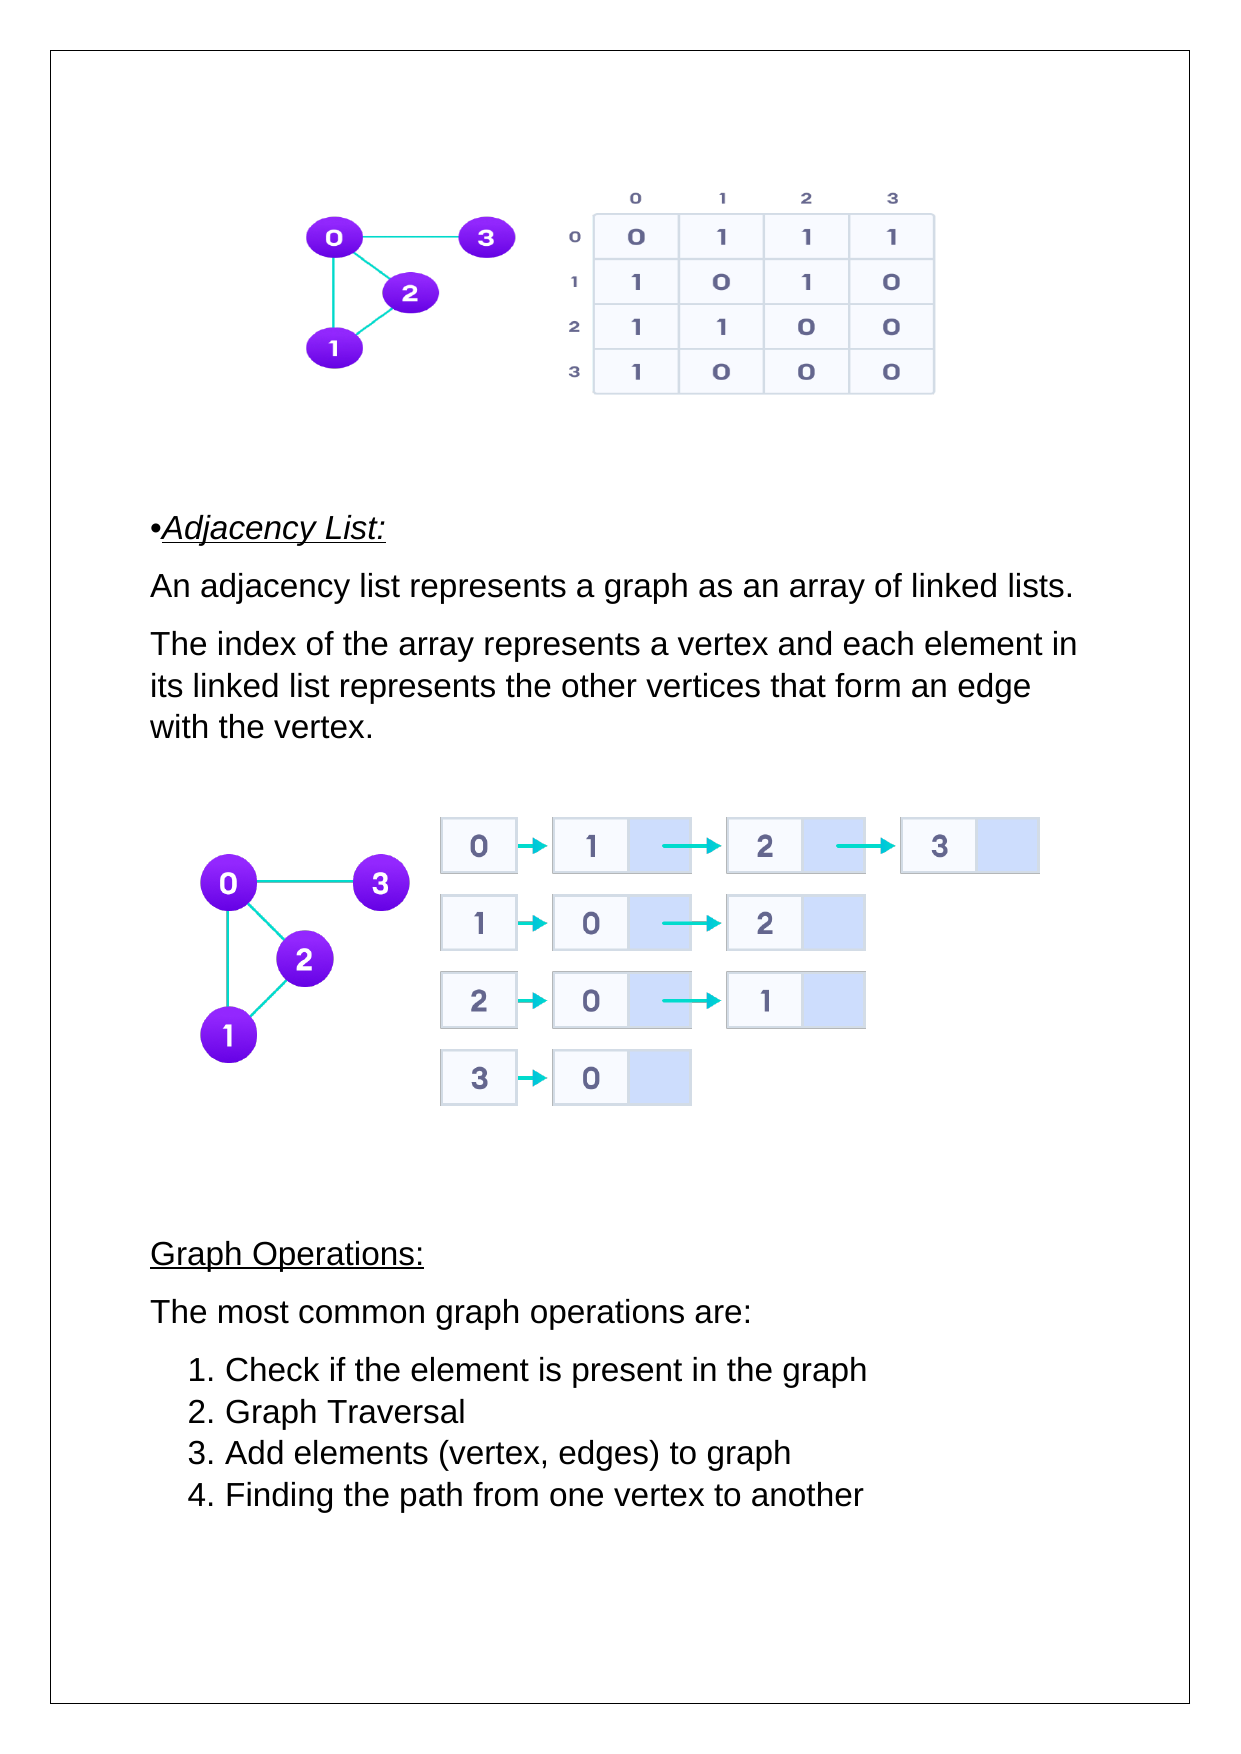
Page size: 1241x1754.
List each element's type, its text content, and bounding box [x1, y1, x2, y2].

text The index of the array represents a vertex and each element in its linked list represents the other vertices that form an edge with the vertex. [150, 624, 1090, 746]
list Graph Traversal [187, 1392, 1090, 1430]
list Finding the path from one vertex to another [187, 1475, 1090, 1513]
text The most common graph operations are: [150, 1292, 1090, 1331]
list Check if the element is present in the graph [187, 1350, 1090, 1389]
picture [150, 150, 1090, 432]
text Graph Operations: [150, 1234, 1090, 1272]
list Add elements (vertex, edges) to graph [187, 1433, 1090, 1472]
picture [150, 765, 1091, 1157]
text •Adjacency List: [150, 508, 1090, 547]
text An adjacency list represents a graph as an array of linked lists. [150, 566, 1090, 605]
